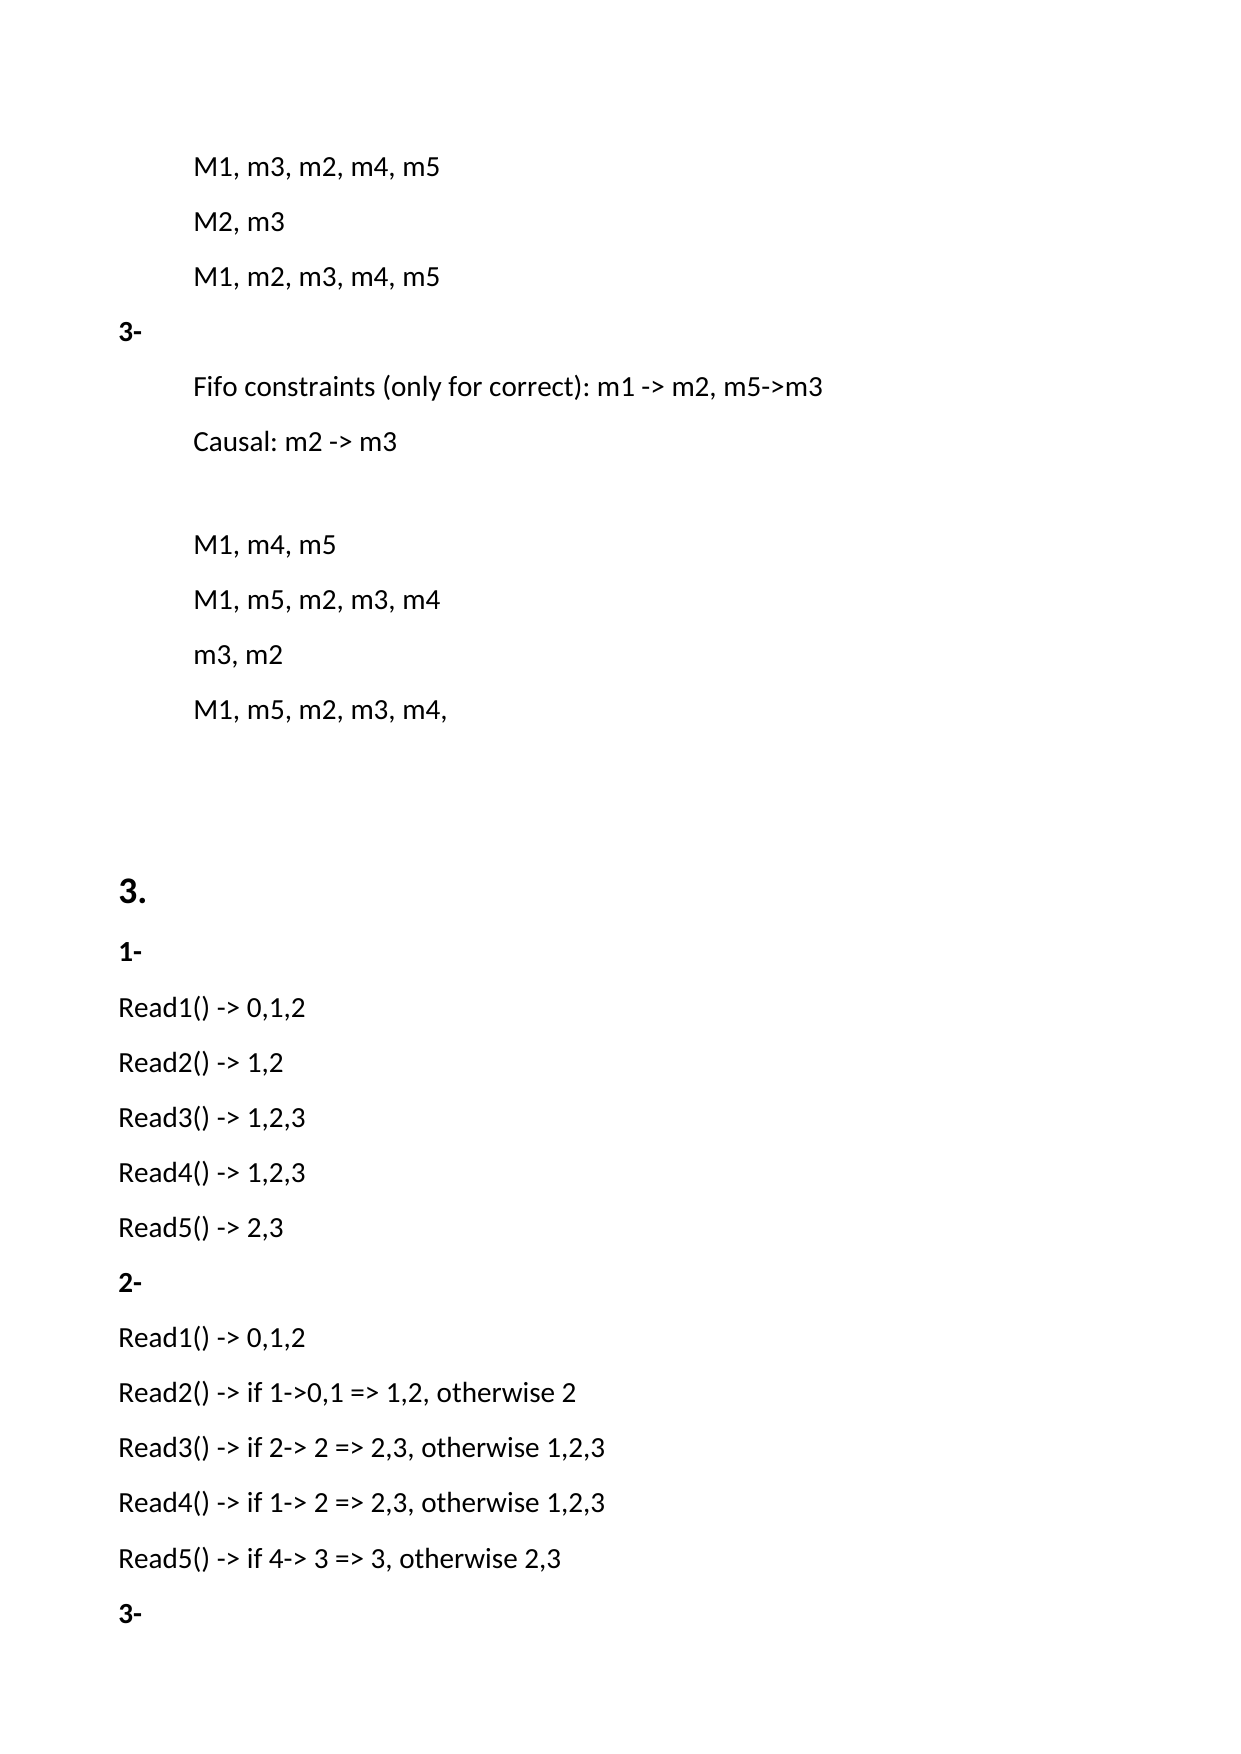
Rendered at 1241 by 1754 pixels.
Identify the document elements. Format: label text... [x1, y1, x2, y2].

text m3, m2 [118, 636, 1122, 672]
text 1- [118, 933, 1122, 969]
text M1, m4, m5 [118, 526, 1122, 561]
text Read5() -> if 4-> 3 => 3, otherwise 2,3 [118, 1540, 1122, 1575]
text M2, m3 [118, 203, 1122, 238]
text Read4() -> 1,2,3 [118, 1154, 1122, 1189]
text 2- [118, 1264, 1122, 1300]
text M1, m3, m2, m4, m5 [118, 148, 1122, 183]
text 3- [118, 313, 1122, 348]
text Read5() -> 2,3 [118, 1209, 1122, 1245]
text Read4() -> if 1-> 2 => 2,3, otherwise 1,2,3 [118, 1484, 1122, 1520]
text Fifo constraints (only for correct): m1 -> m2, m5->m3 [118, 368, 1122, 404]
text M1, m5, m2, m3, m4, [118, 691, 1122, 727]
text 3- [118, 1595, 1122, 1630]
text Read2() -> if 1->0,1 => 1,2, otherwise 2 [118, 1374, 1122, 1410]
text Read3() -> if 2-> 2 => 2,3, otherwise 1,2,3 [118, 1429, 1122, 1465]
text 3. [118, 867, 1122, 913]
text Causal: m2 -> m3 [118, 423, 1122, 459]
text Read1() -> 0,1,2 [118, 1319, 1122, 1355]
text M1, m5, m2, m3, m4 [118, 581, 1122, 616]
text Read1() -> 0,1,2 [118, 989, 1122, 1024]
text Read2() -> 1,2 [118, 1044, 1122, 1079]
text Read3() -> 1,2,3 [118, 1099, 1122, 1134]
text M1, m2, m3, m4, m5 [118, 258, 1122, 293]
